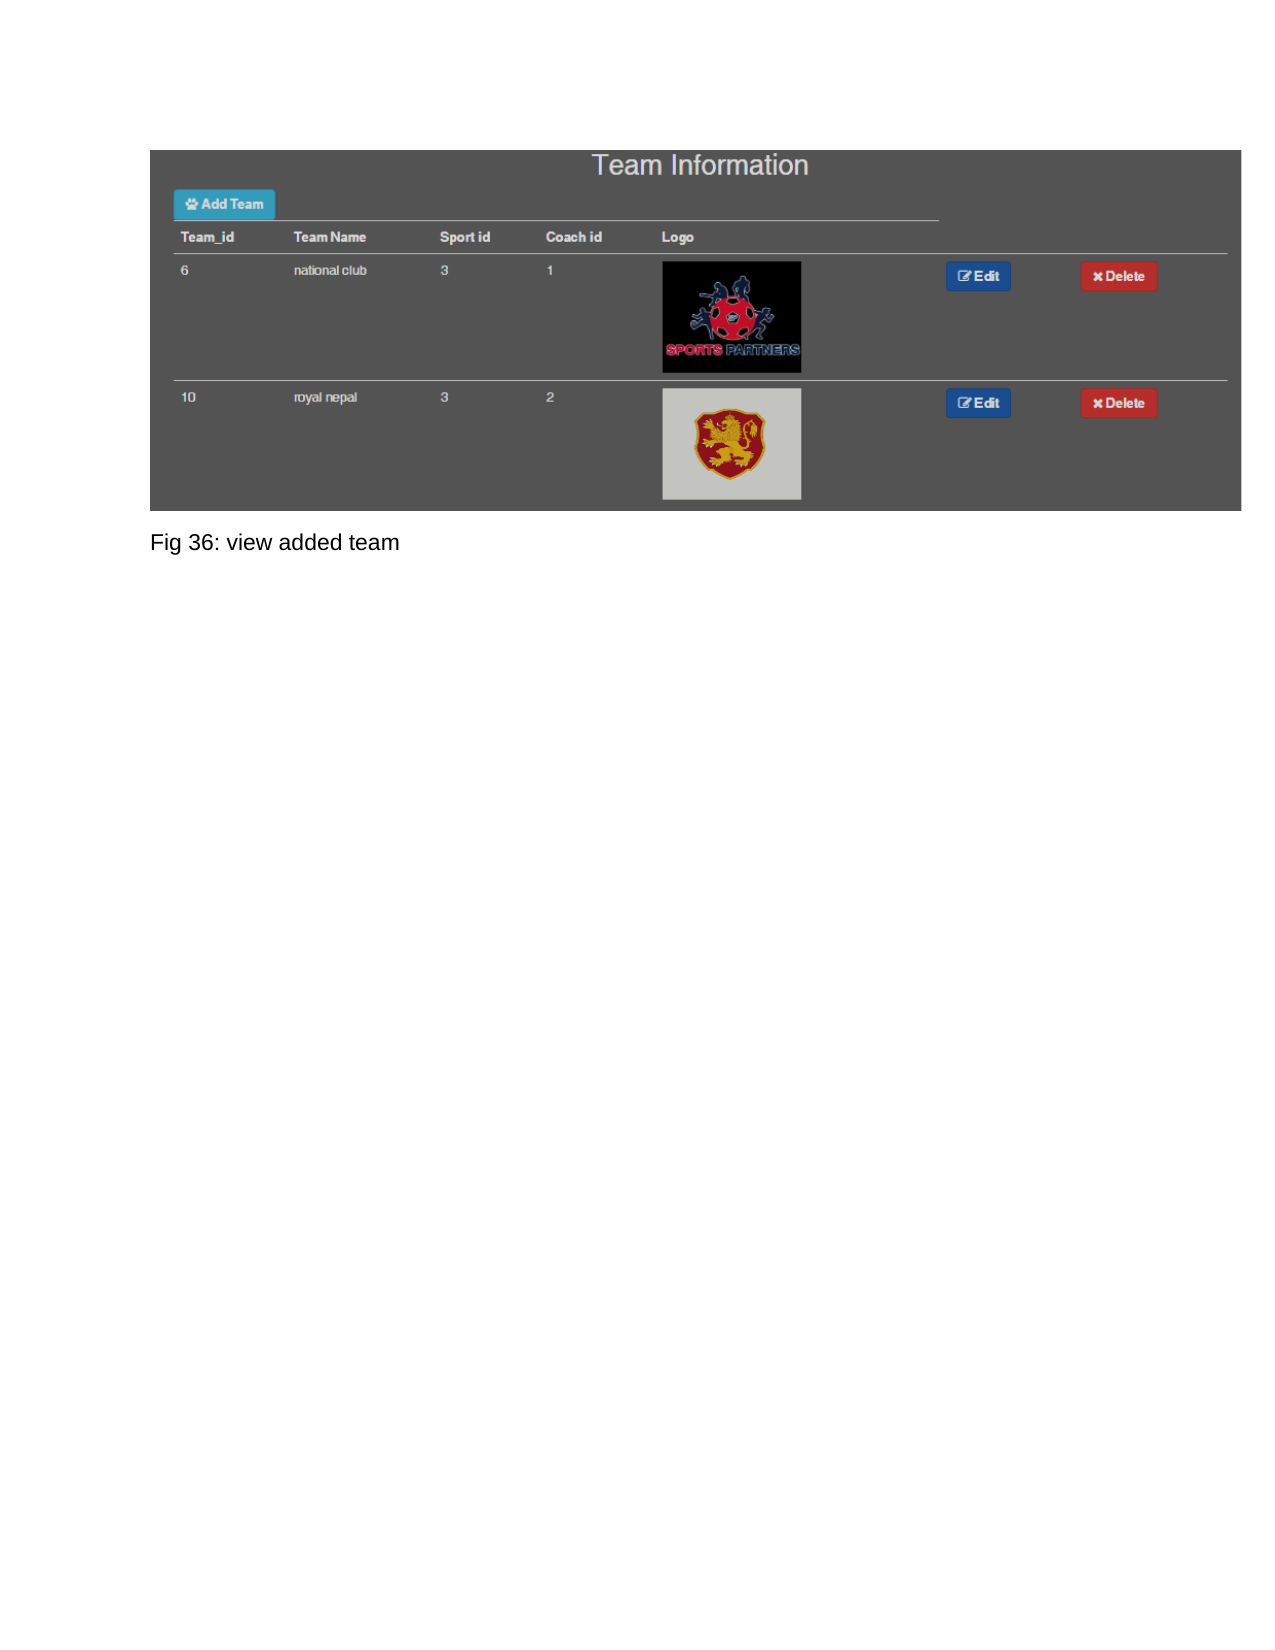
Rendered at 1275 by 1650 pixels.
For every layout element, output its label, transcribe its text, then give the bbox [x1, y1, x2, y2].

subtitle Fig 36: view added team [150, 529, 1125, 555]
picture [150, 150, 1242, 511]
